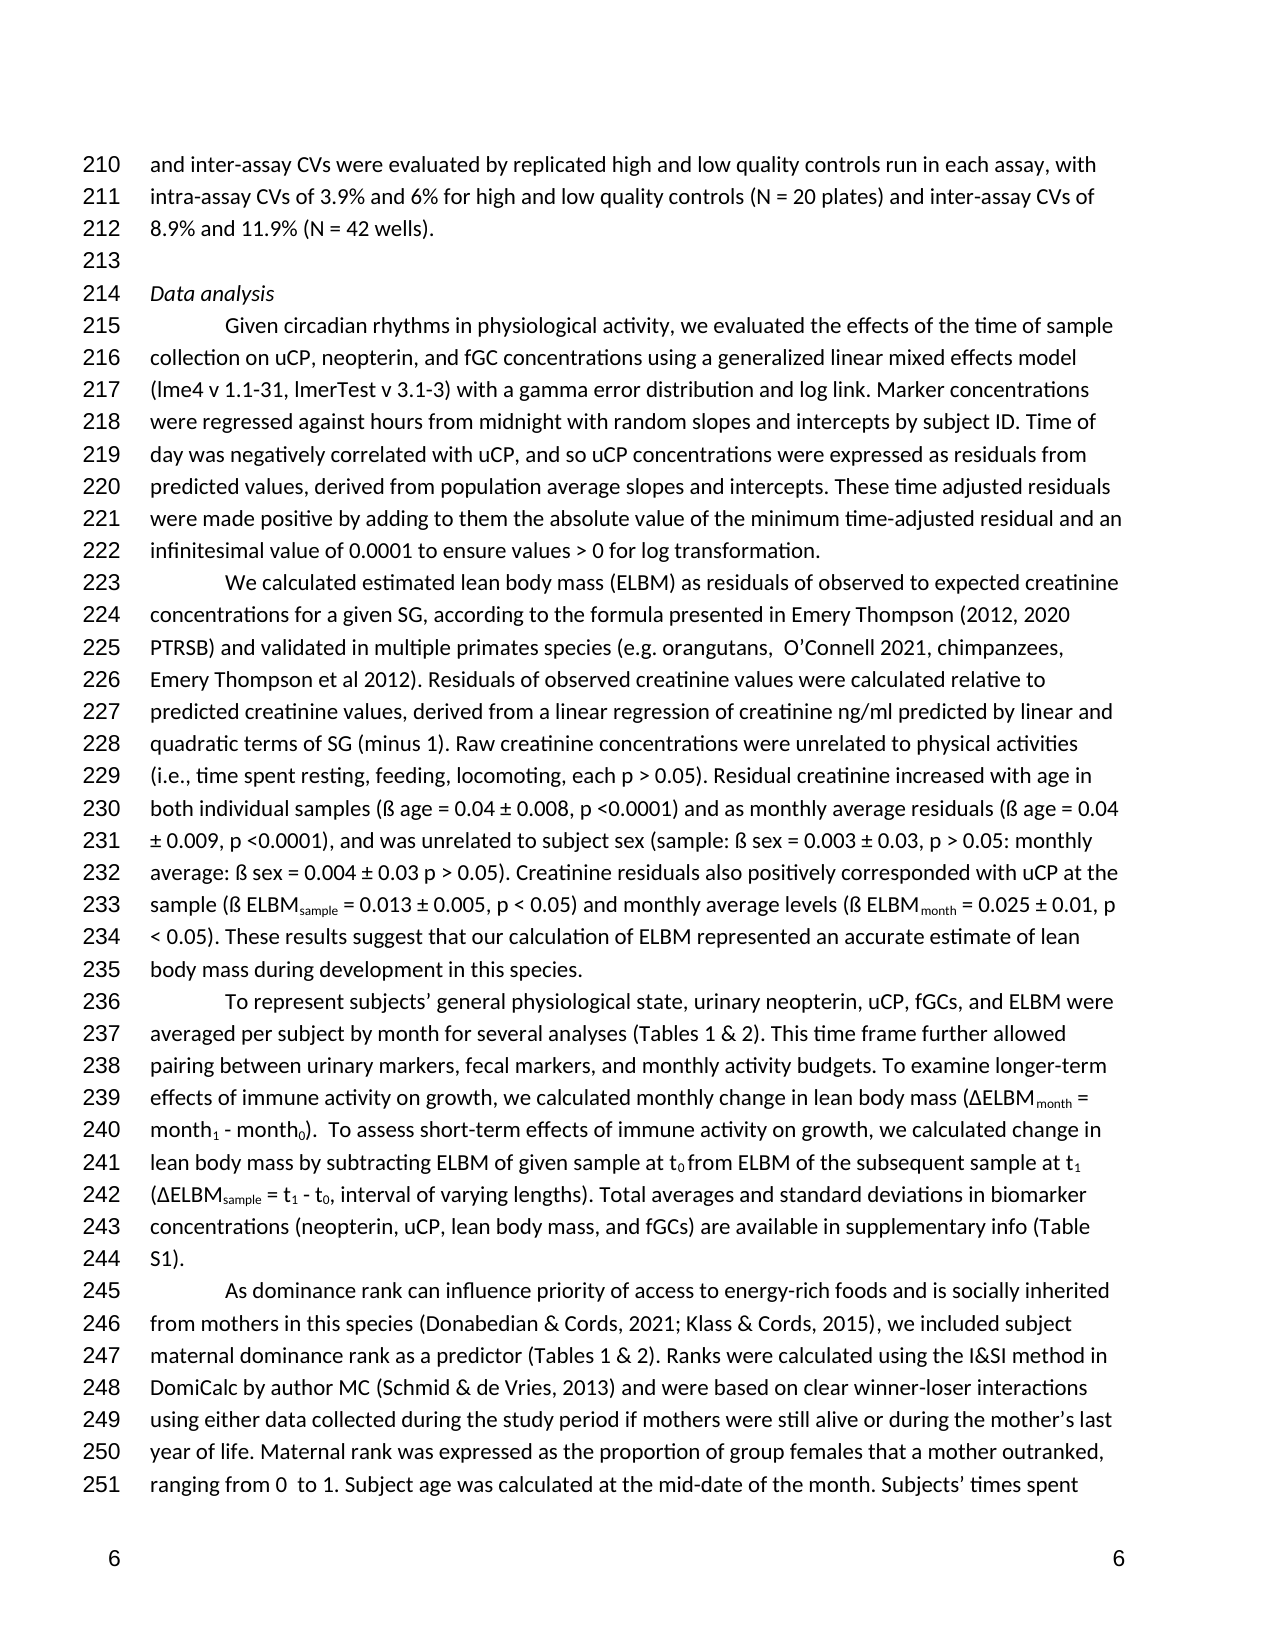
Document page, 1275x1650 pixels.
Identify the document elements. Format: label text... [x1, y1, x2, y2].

text To represent subjects’ general physiological state, urinary neopterin, uCP, fGCs, and ELBM were averaged per subject by month for several analyses (Tables 1 & 2). This time frame further allowed pairing between urinary markers, fecal markers, and monthly activity budgets. To examine longer-term effects of immune activity on growth, we calculated monthly change in lean body mass (∆ELBMmonth = month1 - month0). To assess short-term effects of immune activity on growth, we calculated change in lean body mass by subtracting ELBM of given sample at t0 from ELBM of the subsequent sample at t1 (∆ELBMsample = t1 - t0, interval of varying lengths). Total averages and standard deviations in biomarker concentrations (neopterin, uCP, lean body mass, and fGCs) are available in supplementary info (Table S1). [150, 987, 1125, 1272]
text Data analysis [150, 279, 1125, 307]
text Given circadian rhythms in physiological activity, we evaluated the effects of the time of sample collection on uCP, neopterin, and fGC concentrations using a generalized linear mixed effects model (lme4 v 1.1-31, lmerTest v 3.1-3) with a gamma error distribution and log link. Marker concentrations were regressed against hours from midnight with random slopes and intercepts by subject ID. Time of day was negatively correlated with uCP, and so uCP concentrations were expressed as residuals from predicted values, derived from population average slopes and intercepts. These time adjusted residuals were made positive by adding to them the absolute value of the minimum time-adjusted residual and an infinitesimal value of 0.0001 to ensure values > 0 for log transformation. [150, 311, 1125, 564]
text We calculated estimated lean body mass (ELBM) as residuals of observed to expected creatinine concentrations for a given SG, according to the formula presented in Emery Thompson (2012, 2020 PTRSB) and validated in multiple primates species (e.g. orangutans, O’Connell 2021, chimpanzees, Emery Thompson et al 2012). Residuals of observed creatinine values were calculated relative to predicted creatinine values, derived from a linear regression of creatinine ng/ml predicted by linear and quadratic terms of SG (minus 1). Raw creatinine concentrations were unrelated to physical activities (i.e., time spent resting, feeding, locomoting, each p > 0.05). Residual creatinine increased with age in both individual samples (ß age = 0.04 ± 0.008, p <0.0001) and as monthly average residuals (ß age = 0.04 ± 0.009, p <0.0001), and was unrelated to subject sex (sample: ß sex = 0.003 ± 0.03, p > 0.05: monthly average: ß sex = 0.004 ± 0.03 p > 0.05). Creatinine residuals also positively corresponded with uCP at the sample (ß ELBMsample = 0.013 ± 0.005, p < 0.05) and monthly average levels (ß ELBMmonth = 0.025 ± 0.01, p < 0.05). These results suggest that our calculation of ELBM represented an accurate estimate of lean body mass during development in this species. [150, 568, 1125, 983]
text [150, 1277, 1125, 1498]
